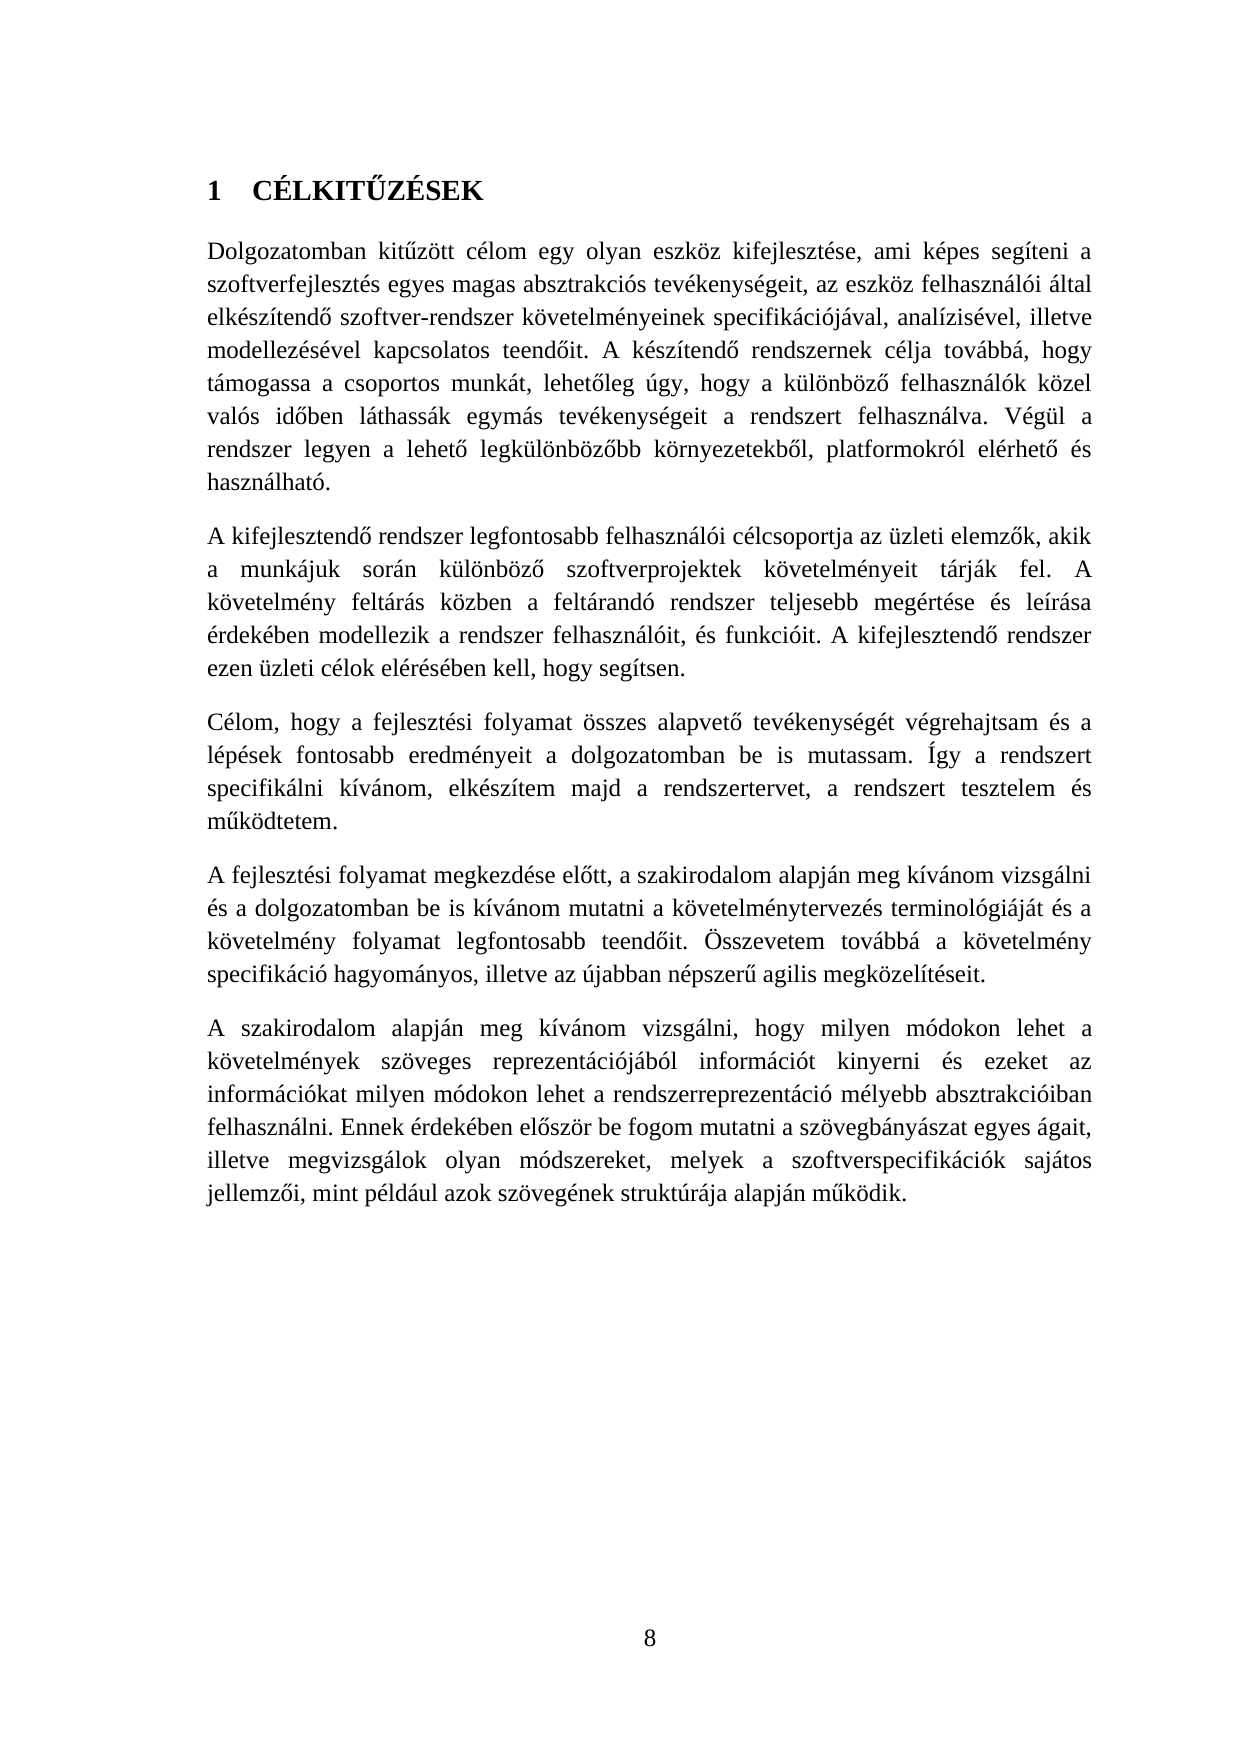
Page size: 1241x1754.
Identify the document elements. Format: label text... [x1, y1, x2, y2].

text Dolgozatomban kitűzött célom egy olyan eszköz kifejlesztése, ami képes segíteni a szoftverfejlesztés egyes magas absztrakciós tevékenységeit, az eszköz felhasználói által elkészítendő szoftver-rendszer követelményeinek specifikációjával, analízisével, illetve modellezésével kapcsolatos teendőit. A készítendő rendszernek célja továbbá, hogy támogassa a csoportos munkát, lehetőleg úgy, hogy a különböző felhasználók közel valós időben láthassák egymás tevékenységeit a rendszert felhasználva. Végül a rendszer legyen a lehető legkülönbözőbb környezetekből, platformokról elérhető és használható. [207, 236, 1092, 496]
text A szakirodalom alapján meg kívánom vizsgálni, hogy milyen módokon lehet a követelmények szöveges reprezentációjából információt kinyerni és ezeket az információkat milyen módokon lehet a rendszerreprezentáció mélyebb absztrakcióiban felhasználni. Ennek érdekében először be fogom mutatni a szövegbányászat egyes ágait, illetve megvizsgálok olyan módszereket, melyek a szoftverspecifikációk sajátos jellemzői, mint például azok szövegének struktúrája alapján működik. [207, 1013, 1092, 1207]
text Célom, hogy a fejlesztési folyamat összes alapvető tevékenységét végrehajtsam és a lépések fontosabb eredményeit a dolgozatomban be is mutassam. Így a rendszert specifikálni kívánom, elkészítem majd a rendszertervet, a rendszert tesztelem és működtetem. [207, 707, 1092, 835]
text A fejlesztési folyamat megkezdése előtt, a szakirodalom alapján meg kívánom vizsgálni és a dolgozatomban be is kívánom mutatni a követelménytervezés terminológiáját és a követelmény folyamat legfontosabb teendőit. Összevetem továbbá a követelmény specifikáció hagyományos, illetve az újabban népszerű agilis megközelítéseit. [207, 860, 1092, 988]
subtitle Célkitűzések [207, 173, 1092, 206]
text A kifejlesztendő rendszer legfontosabb felhasználói célcsoportja az üzleti elemzők, akik a munkájuk során különböző szoftverprojektek követelményeit tárják fel. A követelmény feltárás közben a feltárandó rendszer teljesebb megértése és leírása érdekében modellezik a rendszer felhasználóit, és funkcióit. A kifejlesztendő rendszer ezen üzleti célok elérésében kell, hogy segítsen. [207, 521, 1092, 682]
